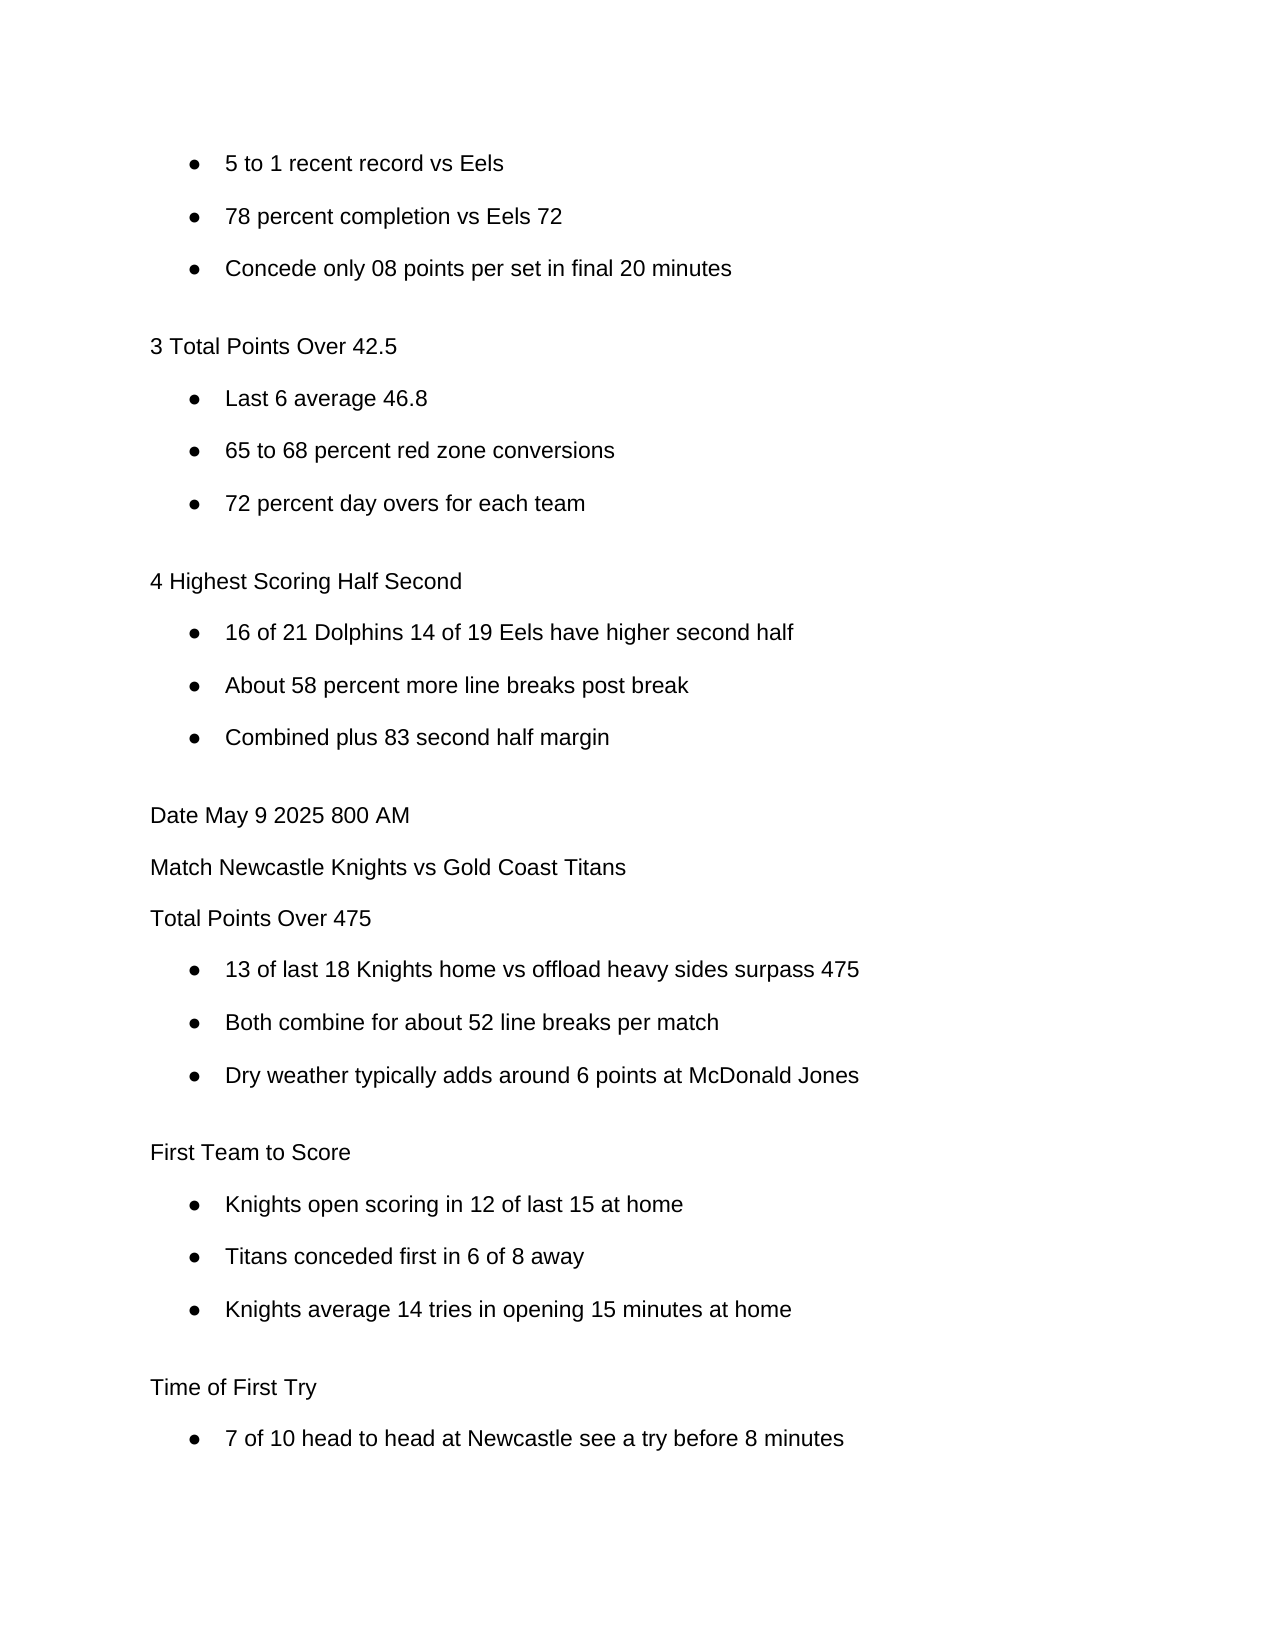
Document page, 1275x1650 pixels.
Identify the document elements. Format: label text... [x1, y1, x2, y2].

list 5 to 1 recent record vs Eels [187, 150, 1125, 203]
list Last 6 average 46.8 [187, 384, 1125, 437]
list Dry weather typically adds around 6 points at McDonald Jones [187, 1062, 1125, 1114]
list Titans conceded first in 6 of 8 away [187, 1243, 1125, 1296]
list Knights open scoring in 12 of last 15 at home [187, 1191, 1125, 1243]
list 7 of 10 head to head at Newcastle see a try before 8 minutes [187, 1425, 1125, 1478]
text Time of First Try [150, 1374, 1125, 1400]
list About 58 percent more line breaks post break [187, 672, 1125, 724]
text 4 Highest Scoring Half Second [150, 568, 1125, 594]
list 16 of 21 Dolphins 14 of 19 Eels have higher second half [187, 619, 1125, 672]
list Both combine for about 52 line breaks per match [187, 1009, 1125, 1062]
list Combined plus 83 second half margin [187, 724, 1125, 777]
list Knights average 14 tries in opening 15 minutes at home [187, 1296, 1125, 1349]
list 13 of last 18 Knights home vs offload heavy sides surpass 475 [187, 956, 1125, 1009]
list Concede only 08 points per set in final 20 minutes [187, 255, 1125, 308]
text 3 Total Points Over 42.5 [150, 333, 1125, 359]
text First Team to Score [150, 1139, 1125, 1166]
list 72 percent day overs for each team [187, 490, 1125, 543]
list 65 to 68 percent red zone conversions [187, 437, 1125, 490]
text Total Points Over 475 [150, 905, 1125, 931]
text Date May 9 2025 800 AM [150, 802, 1125, 828]
text Match Newcastle Knights vs Gold Coast Titans [150, 853, 1125, 880]
list 78 percent completion vs Eels 72 [187, 203, 1125, 255]
